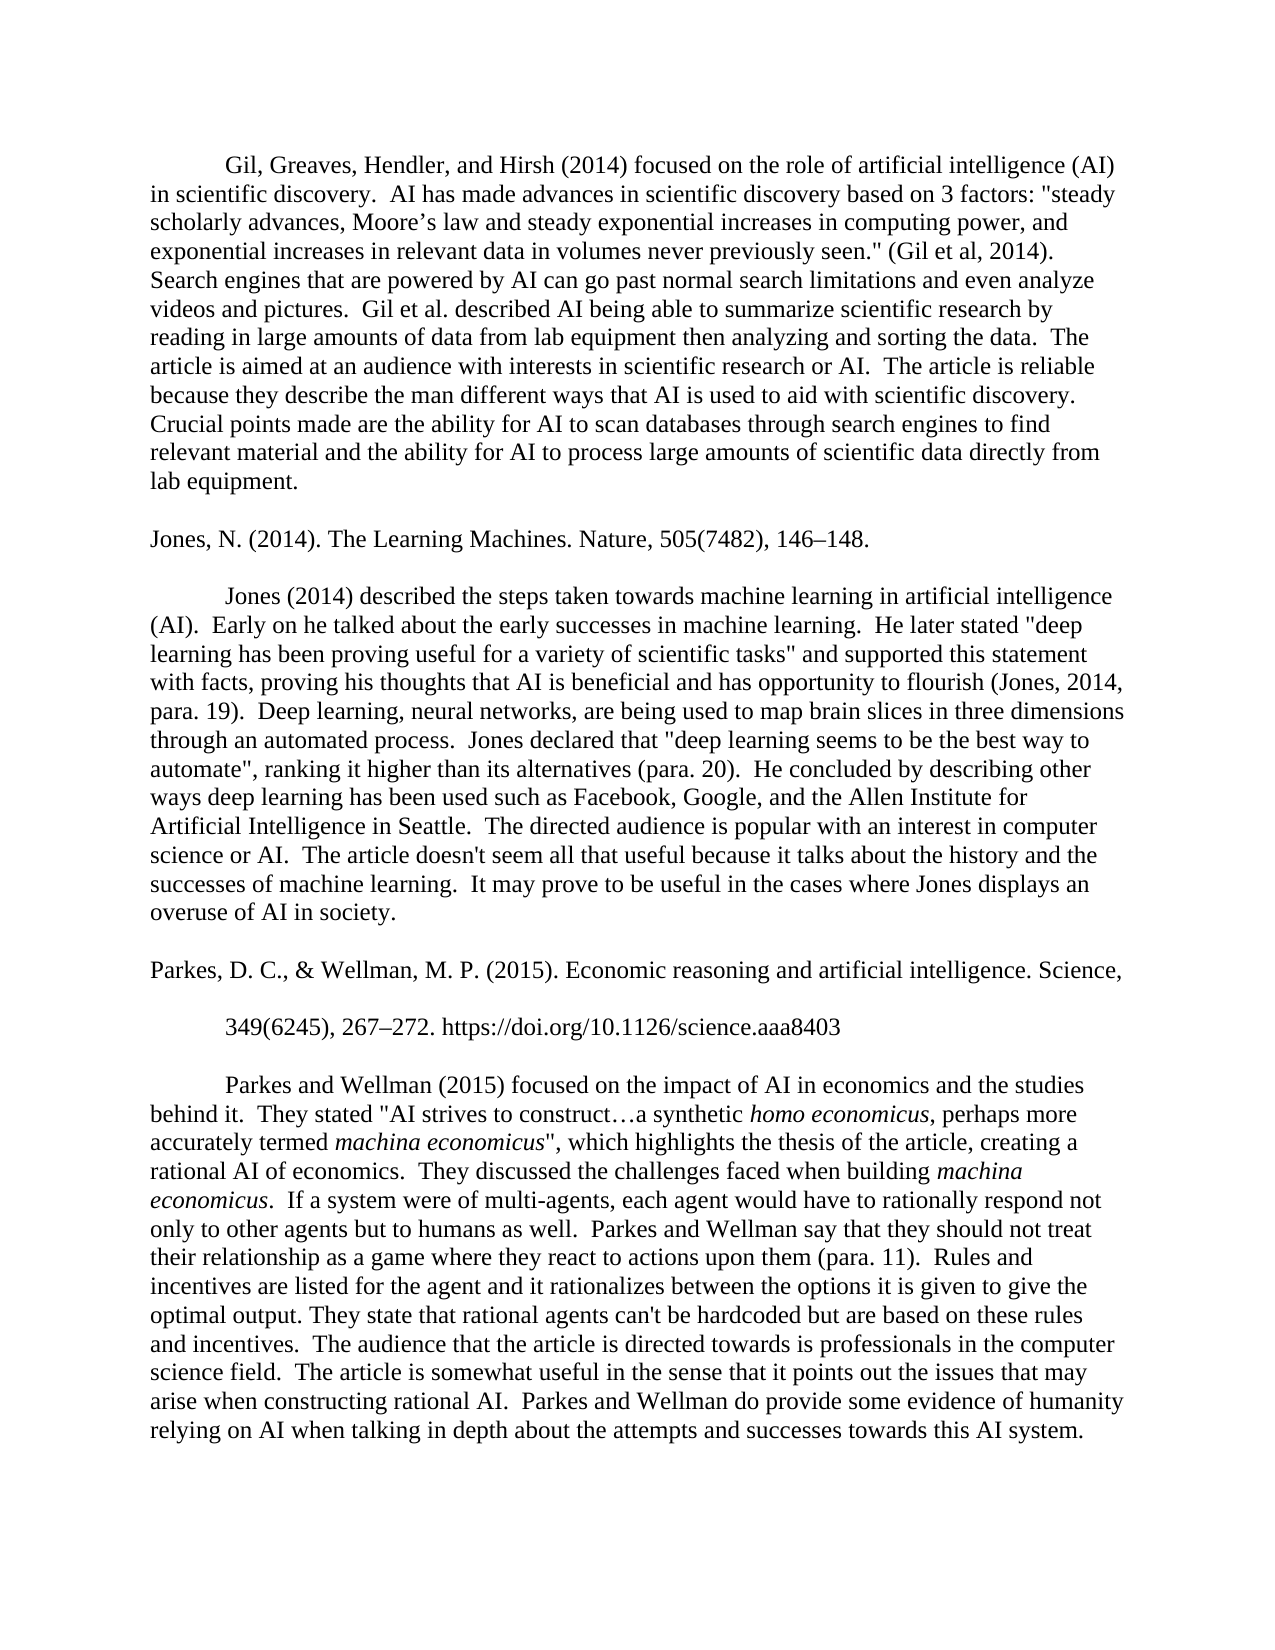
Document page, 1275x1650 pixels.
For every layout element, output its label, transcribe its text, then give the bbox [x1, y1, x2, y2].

text Parkes, D. C., & Wellman, M. P. (2015). Economic reasoning and artificial intelligence. Science, 349(6245), 267–272. https://doi.org/10.1126/science.aaa8403 [150, 955, 1125, 1041]
text Jones (2014) described the steps taken towards machine learning in artificial intelligence (AI). Early on he talked about the early successes in machine learning. He later stated "deep learning has been proving useful for a variety of scientific tasks" and supported this statement with facts, proving his thoughts that AI is beneficial and has opportunity to flourish (Jones, 2014, para. 19). Deep learning, neural networks, are being used to map brain slices in three dimensions through an automated process. Jones declared that "deep learning seems to be the best way to automate", ranking it higher than its alternatives (para. 20). He concluded by describing other ways deep learning has been used such as Facebook, Google, and the Allen Institute for Artificial Intelligence in Seattle. The directed audience is popular with an interest in computer science or AI. The article doesn't seem all that useful because it talks about the history and the successes of machine learning. It may prove to be useful in the cases where Jones displays an overuse of AI in society. [150, 581, 1125, 926]
text Gil, Greaves, Hendler, and Hirsh (2014) focused on the role of artificial intelligence (AI) in scientific discovery. AI has made advances in scientific discovery based on 3 factors: "steady scholarly advances, Moore’s law and steady exponential increases in computing power, and exponential increases in relevant data in volumes never previously seen." (Gil et al, 2014). Search engines that are powered by AI can go past normal search limitations and even analyze videos and pictures. Gil et al. described AI being able to summarize scientific research by reading in large amounts of data from lab equipment then analyzing and sorting the data. The article is aimed at an audience with interests in scientific research or AI. The article is reliable because they describe the man different ways that AI is used to aid with scientific discovery. Crucial points made are the ability for AI to scan databases through search engines to find relevant material and the ability for AI to process large amounts of scientific data directly from lab equipment. [150, 150, 1125, 495]
text Parkes and Wellman (2015) focused on the impact of AI in economics and the studies behind it. They stated "AI strives to construct…a synthetic homo economicus, perhaps more accurately termed machina economicus", which highlights the thesis of the article, creating a rational AI of economics. They discussed the challenges faced when building machina economicus. If a system were of multi-agents, each agent would have to rationally respond not only to other agents but to humans as well. Parkes and Wellman say that they should not treat their relationship as a game where they react to actions upon them (para. 11). Rules and incentives are listed for the agent and it rationalizes between the options it is given to give the optimal output. They state that rational agents can't be hardcoded but are based on these rules and incentives. The audience that the article is directed towards is professionals in the computer science field. The article is somewhat useful in the sense that it points out the issues that may arise when constructing rational AI. Parkes and Wellman do provide some evidence of humanity relying on AI when talking in depth about the attempts and successes towards this AI system. [150, 1070, 1125, 1444]
text Jones, N. (2014). The Learning Machines. Nature, 505(7482), 146–148. [150, 524, 1125, 552]
